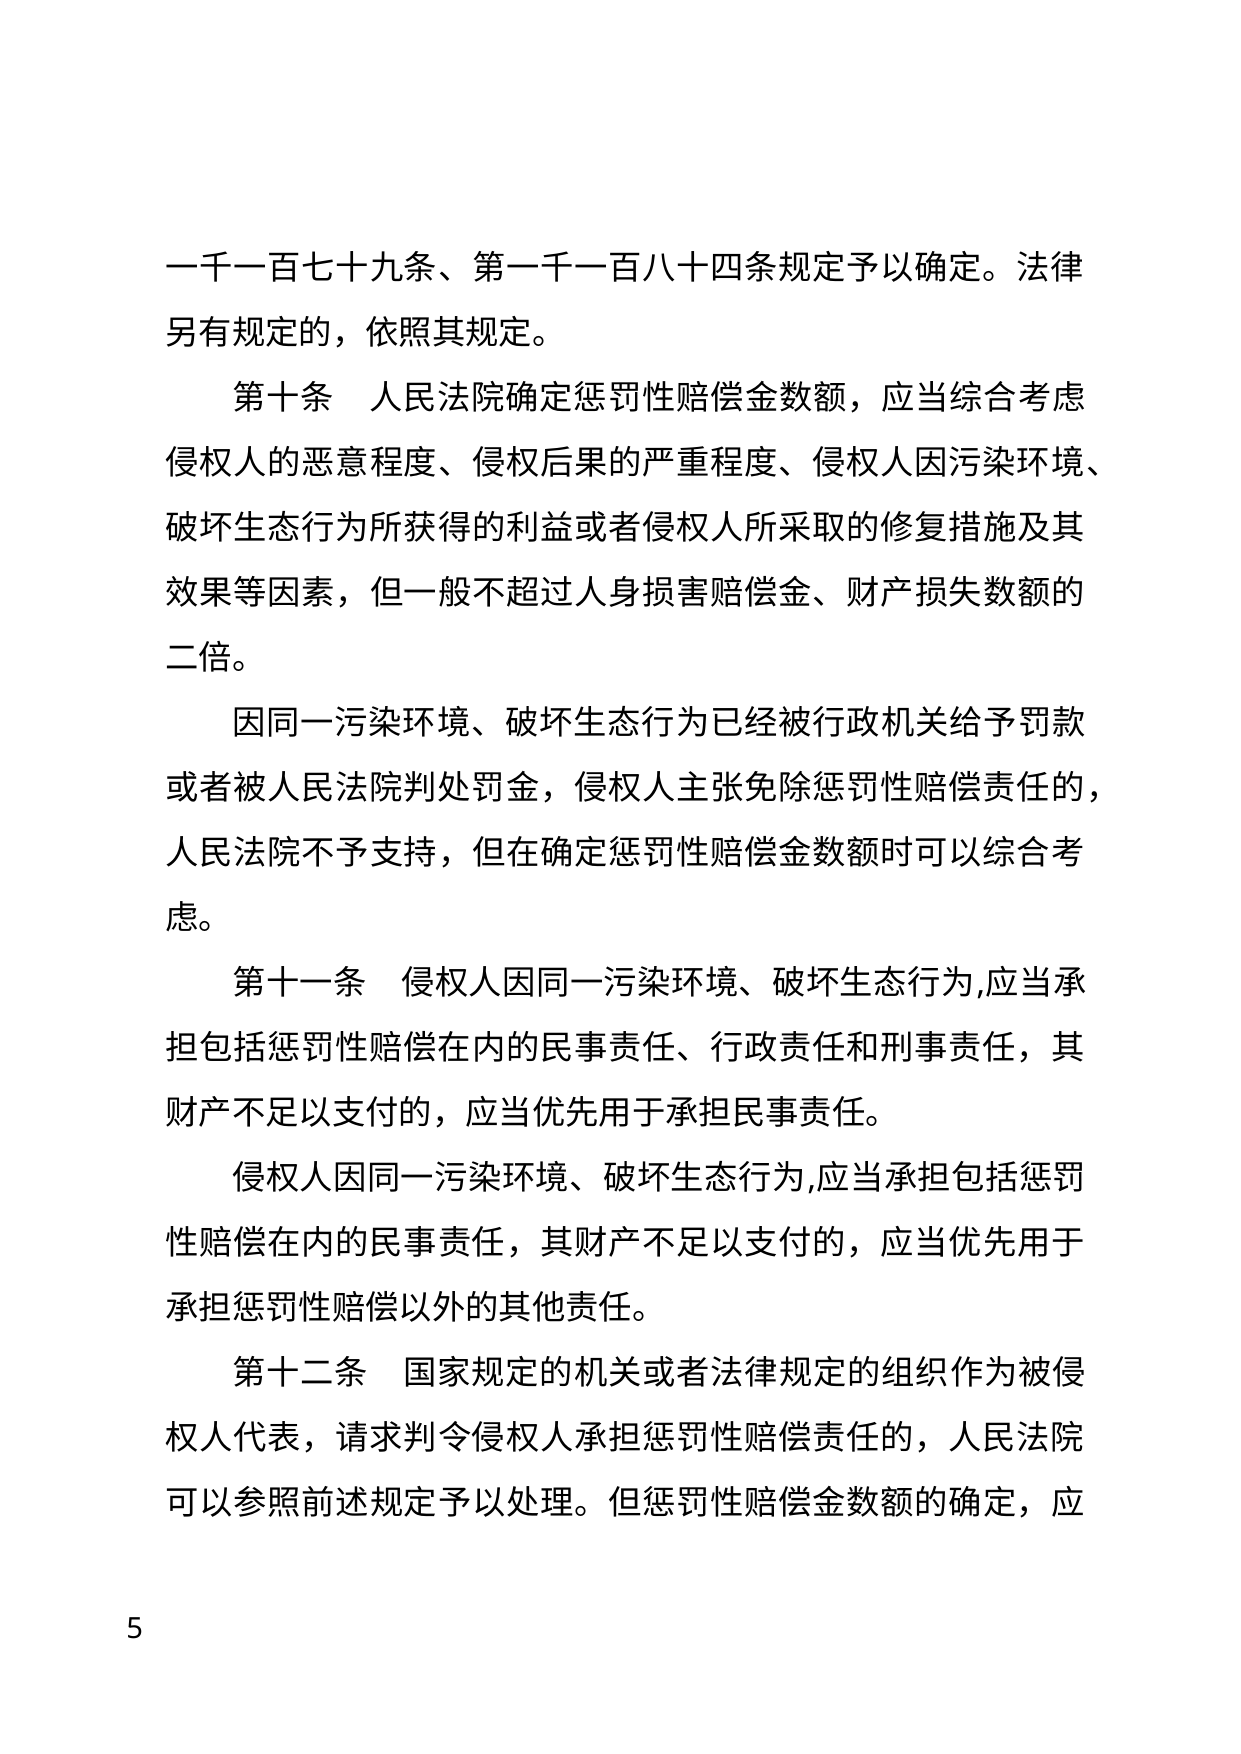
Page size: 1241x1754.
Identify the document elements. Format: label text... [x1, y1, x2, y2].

text 侵权人因同一污染环境、破坏生态行为,应当承担包括惩罚性赔偿在内的民事责任，其财产不足以支付的，应当优先用于承担惩罚性赔偿以外的其他责任。 [165, 1143, 1087, 1338]
text 第十条 人民法院确定惩罚性赔偿金数额，应当综合考虑侵权人的恶意程度、侵权后果的严重程度、侵权人因污染环境、破坏生态行为所获得的利益或者侵权人所采取的修复措施及其效果等因素，但一般不超过人身损害赔偿金、财产损失数额的二倍。 [165, 363, 1087, 688]
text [165, 233, 1087, 363]
text 因同一污染环境、破坏生态行为已经被行政机关给予罚款或者被人民法院判处罚金，侵权人主张免除惩罚性赔偿责任的，人民法院不予支持，但在确定惩罚性赔偿金数额时可以综合考虑。 [165, 688, 1087, 948]
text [165, 1338, 1087, 1533]
text 第十一条 侵权人因同一污染环境、破坏生态行为,应当承担包括惩罚性赔偿在内的民事责任、行政责任和刑事责任，其财产不足以支付的，应当优先用于承担民事责任。 [165, 948, 1087, 1143]
